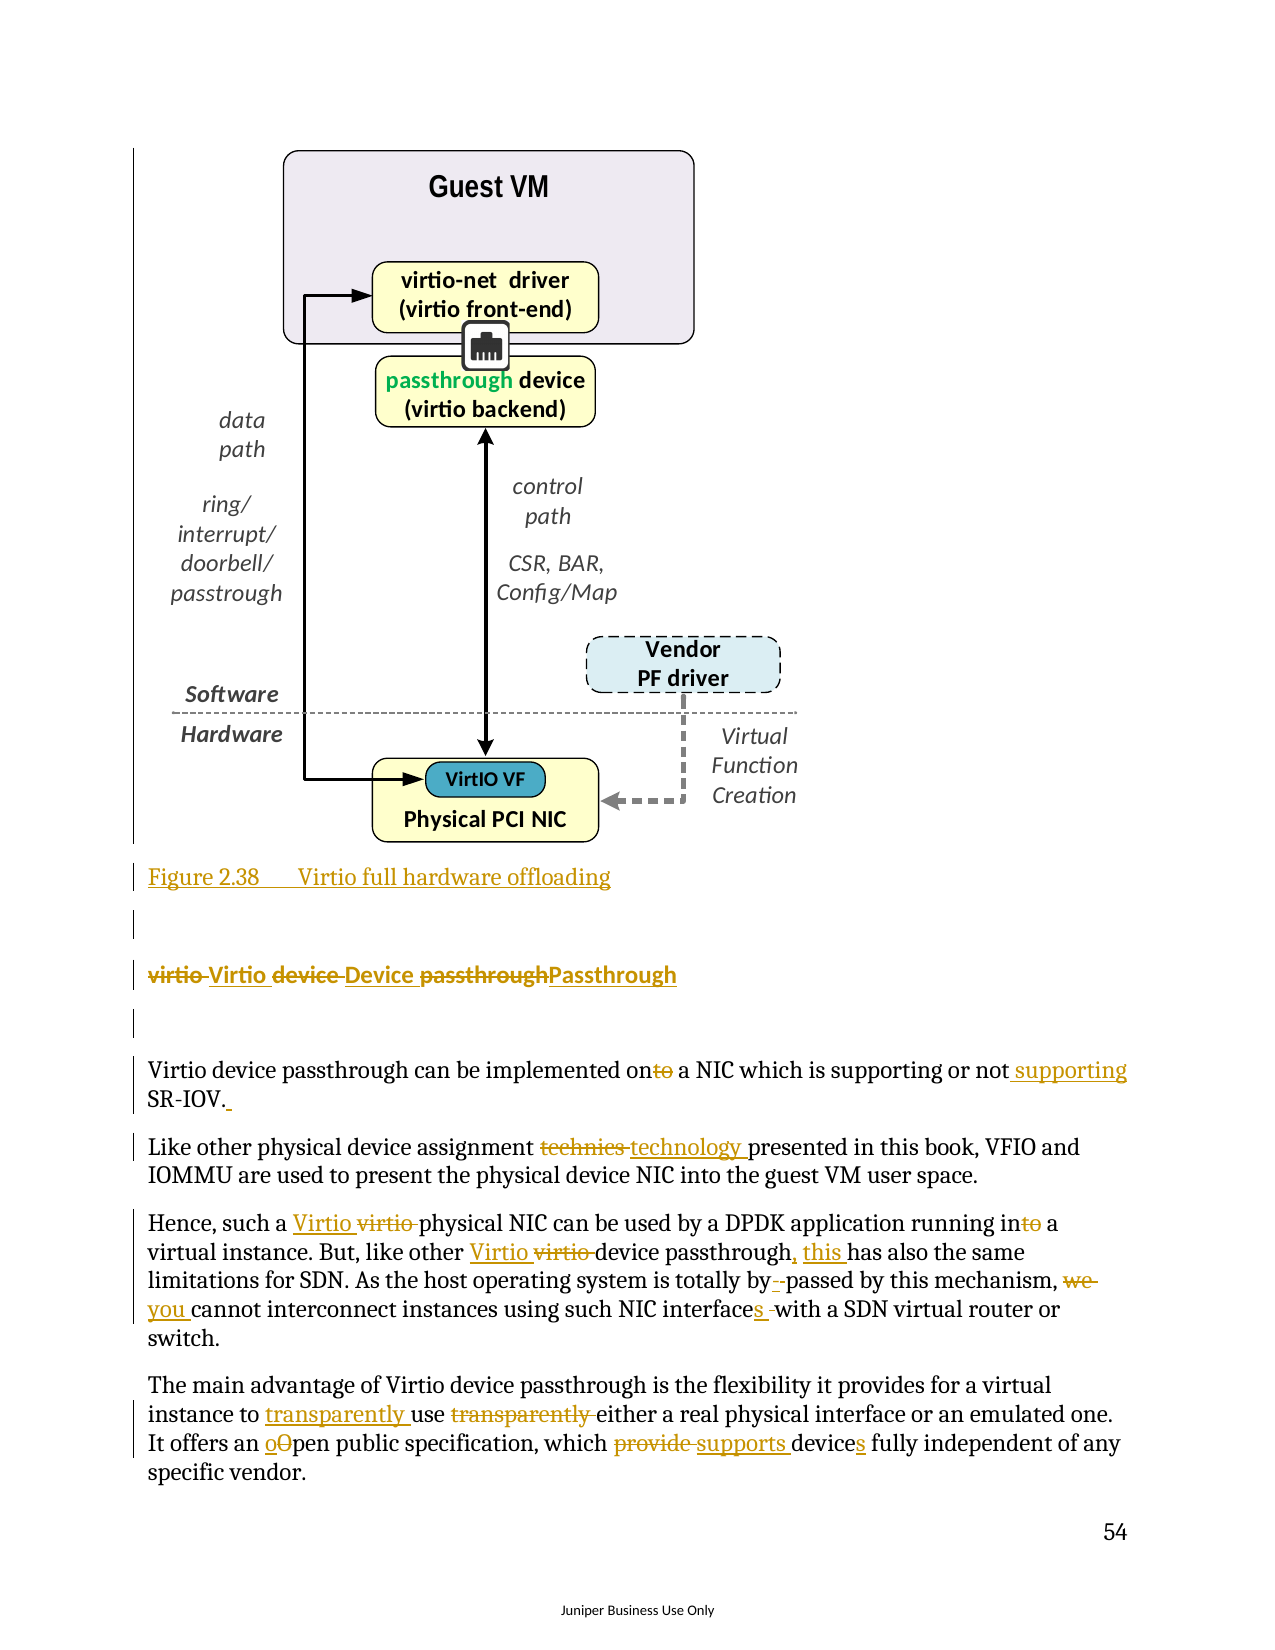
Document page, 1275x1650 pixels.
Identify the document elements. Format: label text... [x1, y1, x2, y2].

text The main advantage of Virtio device passthrough is the flexibility it provides for a virtual instance to use either a real physical interface or an emulated one. It offers an pen public specification, which device fully independent of any specific vendor. [148, 1371, 1127, 1486]
text Virtio device passthrough can be implemented on a NIC which is supporting or not SR-IOV. [148, 1056, 1127, 1114]
text Like other physical device assignment presented in this book, VFIO and IOMMU are used to present the physical device NIC into the guest VM user space. [148, 1133, 1127, 1190]
text Hence, such a physical NIC can be used by a DPDK application running in a virtual instance. But, like other device passthrough has also the same limitations for SDN. As the host operating system is totally bypassed by this mechanism, cannot interconnect instances using such NIC interfacewith a SDN virtual router or switch. [148, 1209, 1127, 1353]
